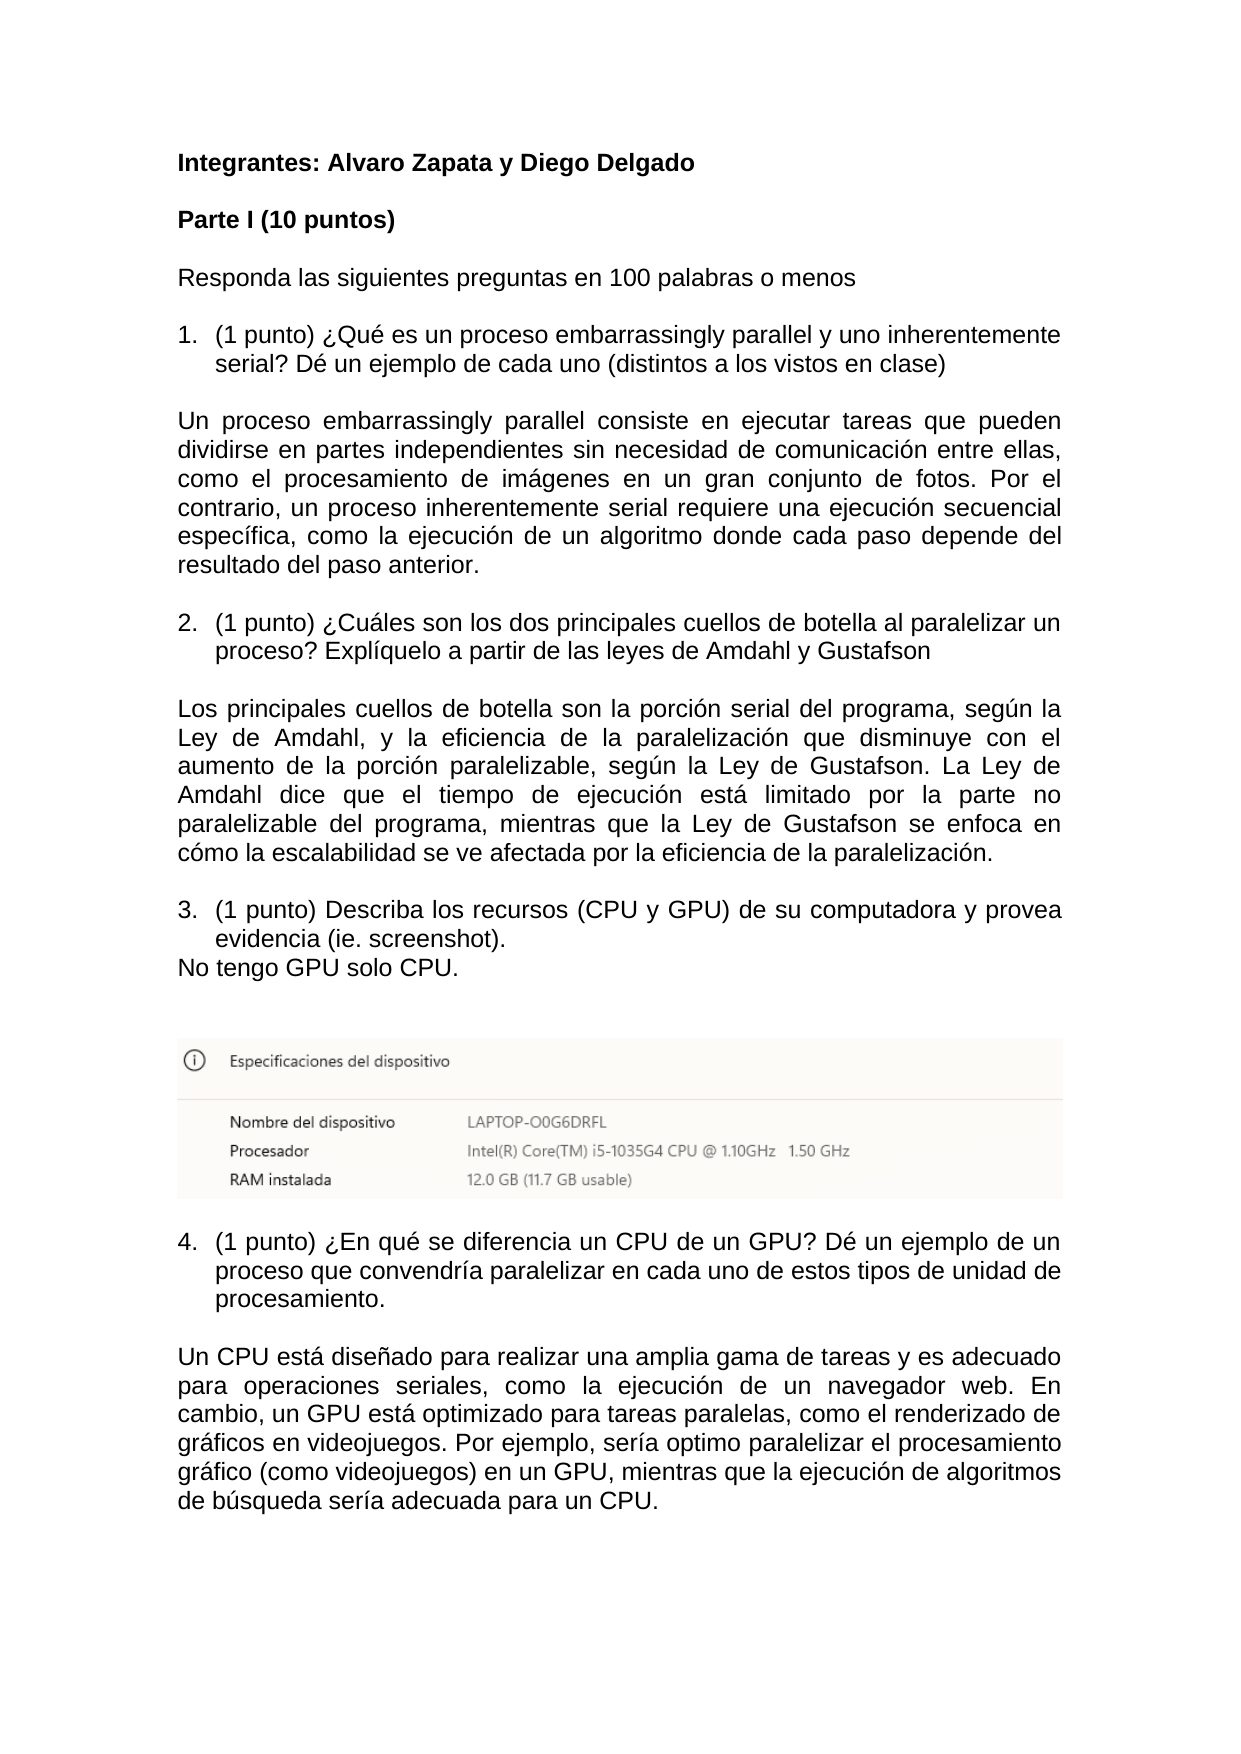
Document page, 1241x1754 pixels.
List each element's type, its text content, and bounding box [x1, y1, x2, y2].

text Los principales cuellos de botella son la porción serial del programa, según la Ley de Amdahl, y la eficiencia de la paralelización que disminuye con el aumento de la porción paralelizable, según la Ley de Gustafson. La Ley de Amdahl dice que el tiempo de ejecución está limitado por la parte no paralelizable del programa, mientras que la Ley de Gustafson se enfoca en cómo la escalabilidad se ve afectada por la eficiencia de la paralelización. [177, 694, 1063, 866]
list (1 punto) ¿Qué es un proceso embarrassingly parallel y uno inherentemente serial? Dé un ejemplo de cada uno (distintos a los vistos en clase) [177, 320, 1063, 378]
text Responda las siguientes preguntas en 100 palabras o menos [177, 263, 1063, 291]
text Parte I (10 puntos) [177, 205, 1063, 234]
list (1 punto) Describa los recursos (CPU y GPU) de su computadora y provea evidencia (ie. screenshot). [177, 895, 1063, 953]
picture [177, 1038, 1063, 1199]
list (1 punto) ¿Cuáles son los dos principales cuellos de botella al paralelizar un proceso? Explíquelo a partir de las leyes de Amdahl y Gustafson [177, 608, 1063, 665]
text Un proceso embarrassingly parallel consiste en ejecutar tareas que pueden dividirse en partes independientes sin necesidad de comunicación entre ellas, como el procesamiento de imágenes en un gran conjunto de fotos. Por el contrario, un proceso inherentemente serial requiere una ejecución secuencial específica, como la ejecución de un algoritmo donde cada paso depende del resultado del paso anterior. [177, 406, 1063, 579]
text Integrantes: Alvaro Zapata y Diego Delgado [177, 148, 1063, 176]
text Un CPU está diseñado para realizar una amplia gama de tareas y es adecuado para operaciones seriales, como la ejecución de un navegador web. En cambio, un GPU está optimizado para tareas paralelas, como el renderizado de gráficos en videojuegos. Por ejemplo, sería optimo paralelizar el procesamiento gráfico (como videojuegos) en un GPU, mientras que la ejecución de algoritmos de búsqueda sería adecuada para un CPU. [177, 1342, 1063, 1514]
text No tengo GPU solo CPU. [177, 953, 1063, 981]
list (1 punto) ¿En qué se diferencia un CPU de un GPU? Dé un ejemplo de un proceso que convendría paralelizar en cada uno de estos tipos de unidad de procesamiento. [177, 1227, 1063, 1313]
